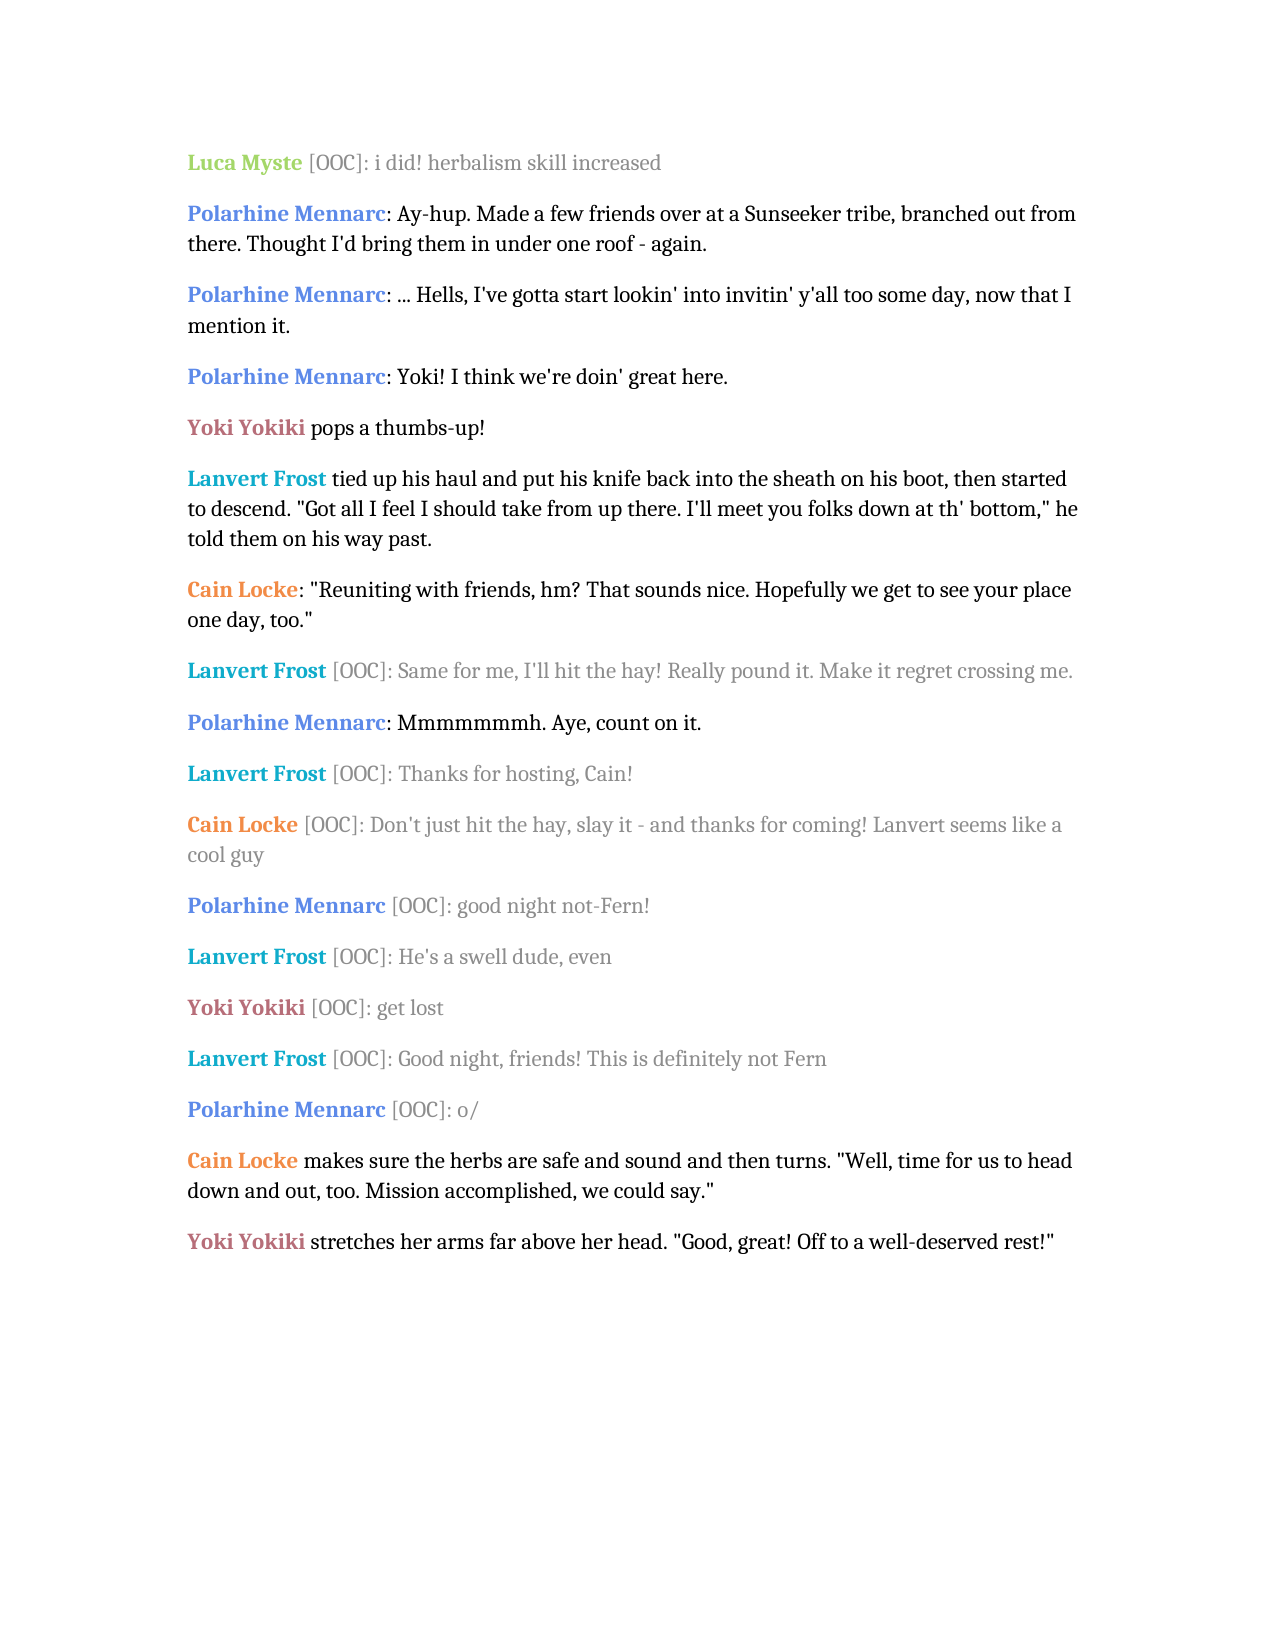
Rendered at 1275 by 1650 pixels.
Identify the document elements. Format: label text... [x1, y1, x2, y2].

text Yoki Yokiki pops a thumbs-up! [187, 414, 1087, 441]
text Lanvert Frost tied up his haul and put his knife back into the sheath on his boot, then started to descend. "Got all I feel I should take from up there. I'll meet you folks down at th' bottom," he told them on his way past. [187, 466, 1087, 552]
text Polarhine Mennarc [OOC]: o/ [187, 1097, 1087, 1123]
text Polarhine Mennarc: Mmmmmmmh. Aye, count on it. [187, 709, 1087, 736]
text Polarhine Mennarc: ... Hells, I've gotta start lookin' into invitin' y'all too some day, now that I mention it. [187, 282, 1087, 339]
text Polarhine Mennarc: Yoki! I think we're doin' great here. [187, 363, 1087, 390]
text Luca Myste [OOC]: i did! herbalism skill increased [187, 150, 1087, 176]
text Cain Locke makes sure the herbs are safe and sound and then turns. "Well, time for us to head down and out, too. Mission accomplished, we could say." [187, 1148, 1087, 1204]
text Lanvert Frost [OOC]: He's a swell dude, even [187, 944, 1087, 970]
text Polarhine Mennarc [OOC]: good night not-Fern! [187, 893, 1087, 919]
text Yoki Yokiki [OOC]: get lost [187, 995, 1087, 1021]
text Cain Locke: "Reuniting with friends, hm? That sounds nice. Hopefully we get to see your place one day, too." [187, 577, 1087, 634]
text Lanvert Frost [OOC]: Thanks for hosting, Cain! [187, 760, 1087, 787]
text Cain Locke [OOC]: Don't just hit the hay, slay it - and thanks for coming! Lanvert seems like a cool guy [187, 811, 1087, 868]
text Lanvert Frost [OOC]: Same for me, I'll hit the hay! Really pound it. Make it regret crossing me. [187, 658, 1087, 685]
text Polarhine Mennarc: Ay-hup. Made a few friends over at a Sunseeker tribe, branched out from there. Thought I'd bring them in under one roof - again. [187, 201, 1087, 258]
text Lanvert Frost [OOC]: Good night, friends! This is definitely not Fern [187, 1046, 1087, 1072]
text Yoki Yokiki stretches her arms far above her head. "Good, great! Off to a well-deserved rest!" [187, 1229, 1087, 1256]
